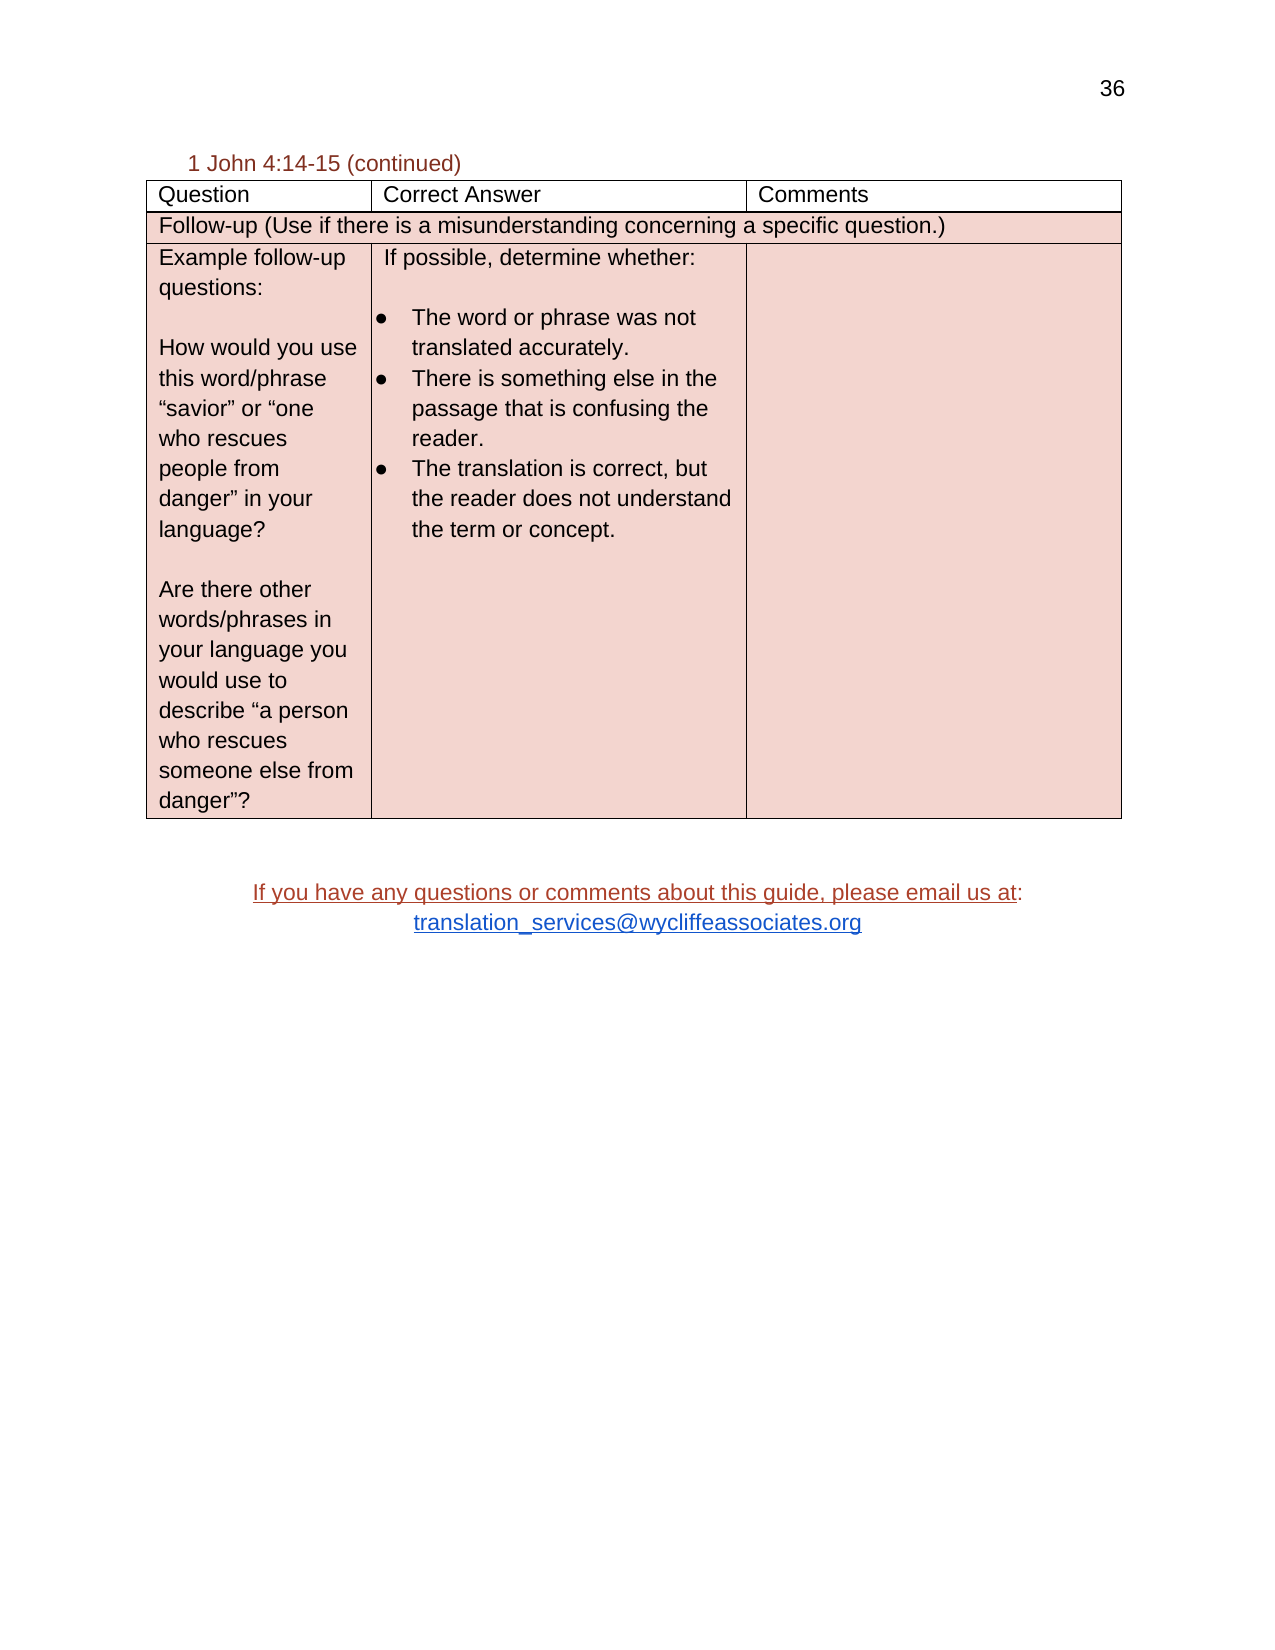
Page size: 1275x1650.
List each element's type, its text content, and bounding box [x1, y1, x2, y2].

table_cell [747, 244, 1121, 818]
table_header Correct Answer [372, 181, 746, 211]
table_header Comments [747, 181, 1121, 211]
text 1 John 4:14-15 (continued) [187, 150, 1125, 176]
table_cell Example follow-up questions: How would you use this word/phrase “savior” or “one who rescues people from danger” in your language? Are there other words/phrases in your language you would use to describe “a person who rescues someone else from danger”? [147, 244, 371, 818]
text If you have any questions or comments about this guide, please email us at: [150, 879, 1125, 906]
table_cell If possible, determine whether: The word or phrase was not translated accurately. There is something else in the passage that is confusing the reader. The translation is correct, but the reader does not understand the term or concept. [372, 244, 746, 818]
table_header Question [147, 181, 371, 211]
text translation_services@wycliffeassociates.org [150, 909, 1125, 936]
table_cell Follow-up (Use if there is a misunderstanding concerning a specific question.) [147, 213, 1121, 243]
